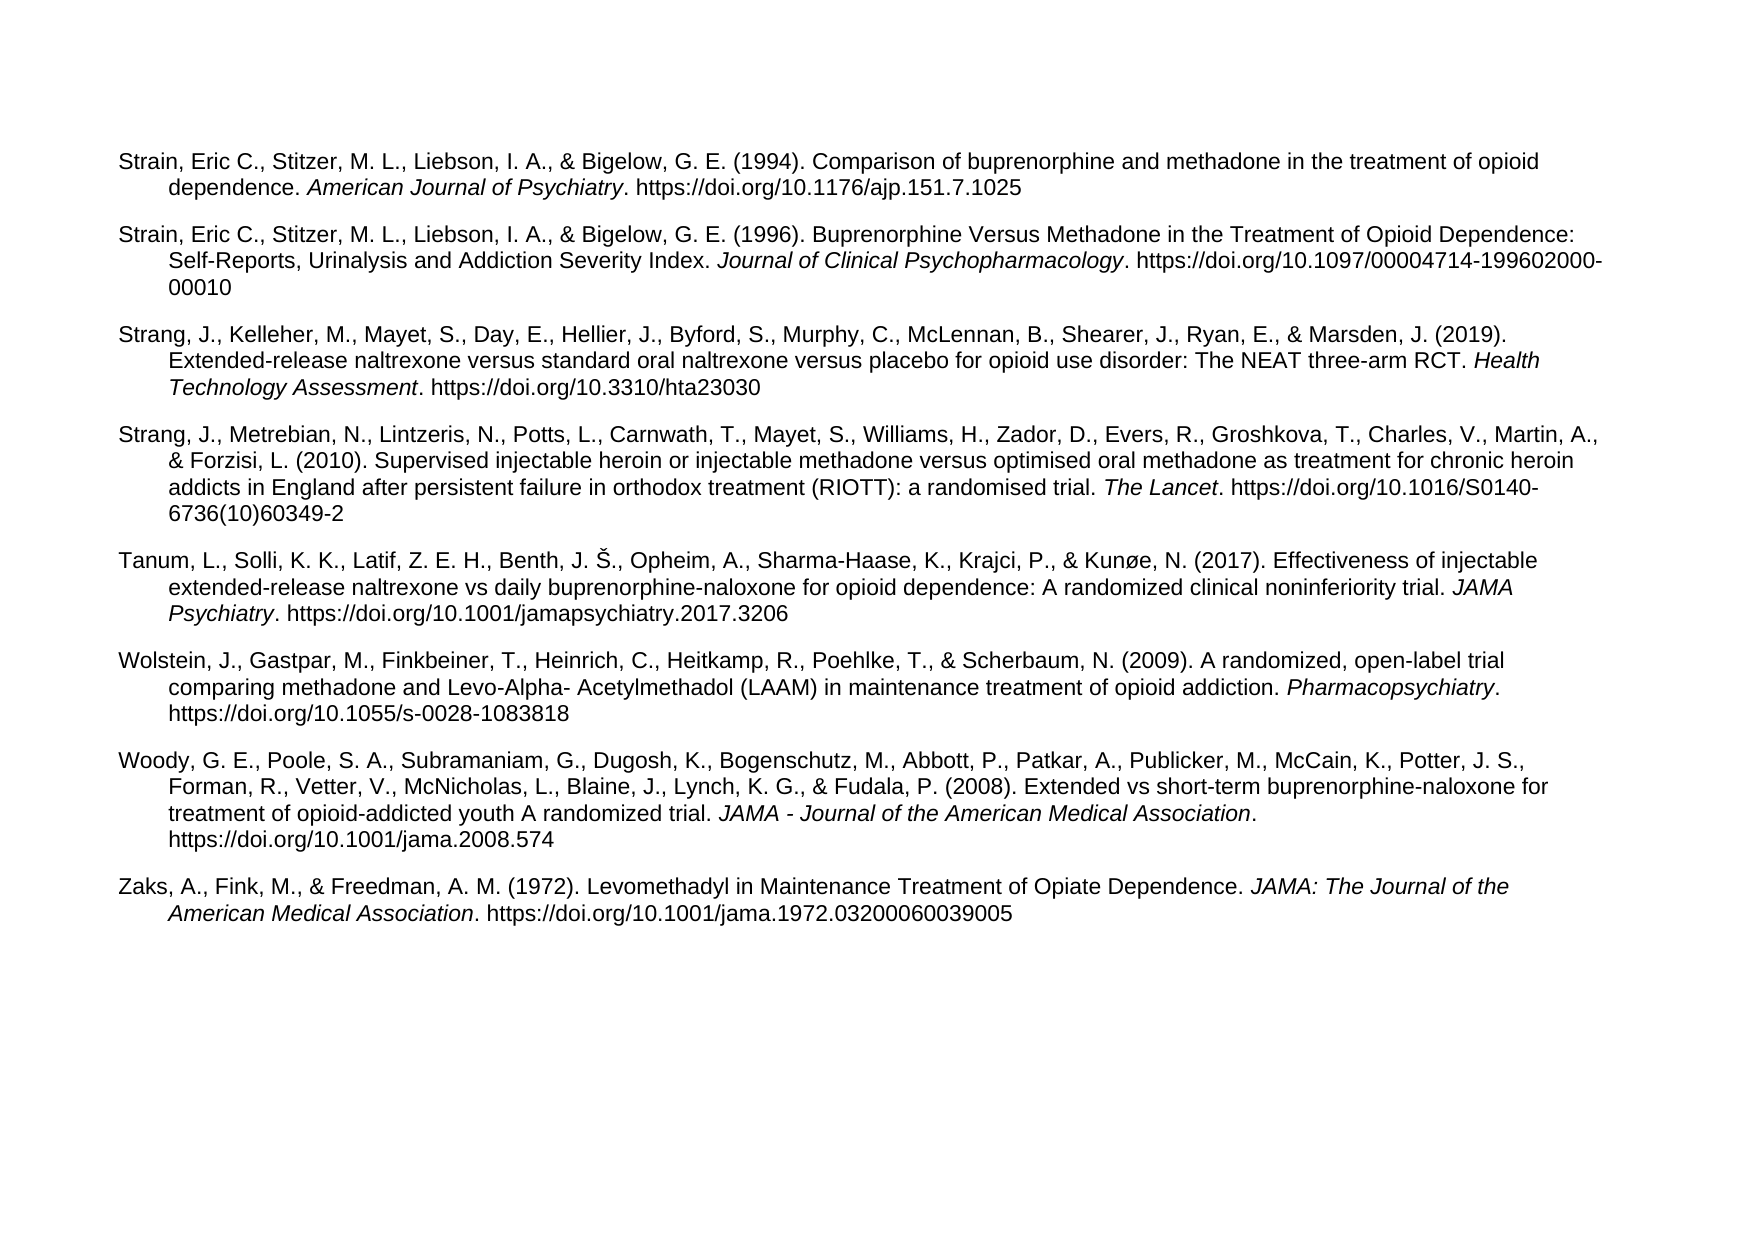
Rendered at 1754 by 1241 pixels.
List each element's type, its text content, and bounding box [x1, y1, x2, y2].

text Tanum, L., Solli, K. K., Latif, Z. E. H., Benth, J. Š., Opheim, A., Sharma-Haase, K., Krajci, P., & Kunøe, N. (2017). Effectiveness of injectable extended-release naltrexone vs daily buprenorphine-naloxone for opioid dependence: A randomized clinical noninferiority trial. JAMA Psychiatry. https://doi.org/10.1001/jamapsychiatry.2017.3206 [118, 547, 1606, 626]
text Zaks, A., Fink, M., & Freedman, A. M. (1972). Levomethadyl in Maintenance Treatment of Opiate Dependence. JAMA: The Journal of the American Medical Association. https://doi.org/10.1001/jama.1972.03200060039005 [118, 873, 1606, 926]
text Woody, G. E., Poole, S. A., Subramaniam, G., Dugosh, K., Bogenschutz, M., Abbott, P., Patkar, A., Publicker, M., McCain, K., Potter, J. S., Forman, R., Vetter, V., McNicholas, L., Blaine, J., Lynch, K. G., & Fudala, P. (2008). Extended vs short-term buprenorphine-naloxone for treatment of opioid-addicted youth A randomized trial. JAMA - Journal of the American Medical Association. https://doi.org/10.1001/jama.2008.574 [118, 747, 1606, 852]
text Strain, Eric C., Stitzer, M. L., Liebson, I. A., & Bigelow, G. E. (1994). Comparison of buprenorphine and methadone in the treatment of opioid dependence. American Journal of Psychiatry. https://doi.org/10.1176/ajp.151.7.1025 [118, 148, 1606, 200]
text Wolstein, J., Gastpar, M., Finkbeiner, T., Heinrich, C., Heitkamp, R., Poehlke, T., & Scherbaum, N. (2009). A randomized, open-label trial comparing methadone and Levo-Alpha- Acetylmethadol (LAAM) in maintenance treatment of opioid addiction. Pharmacopsychiatry. https://doi.org/10.1055/s-0028-1083818 [118, 647, 1606, 726]
text Strang, J., Metrebian, N., Lintzeris, N., Potts, L., Carnwath, T., Mayet, S., Williams, H., Zador, D., Evers, R., Groshkova, T., Charles, V., Martin, A., & Forzisi, L. (2010). Supervised injectable heroin or injectable methadone versus optimised oral methadone as treatment for chronic heroin addicts in England after persistent failure in orthodox treatment (RIOTT): a randomised trial. The Lancet. https://doi.org/10.1016/S0140-6736(10)60349-2 [118, 421, 1606, 526]
text Strang, J., Kelleher, M., Mayet, S., Day, E., Hellier, J., Byford, S., Murphy, C., McLennan, B., Shearer, J., Ryan, E., & Marsden, J. (2019). Extended-release naltrexone versus standard oral naltrexone versus placebo for opioid use disorder: The NEAT three-arm RCT. Health Technology Assessment. https://doi.org/10.3310/hta23030 [118, 321, 1606, 400]
text Strain, Eric C., Stitzer, M. L., Liebson, I. A., & Bigelow, G. E. (1996). Buprenorphine Versus Methadone in the Treatment of Opioid Dependence: Self-Reports, Urinalysis and Addiction Severity Index. Journal of Clinical Psychopharmacology. https://doi.org/10.1097/00004714-199602000-00010 [118, 221, 1606, 300]
